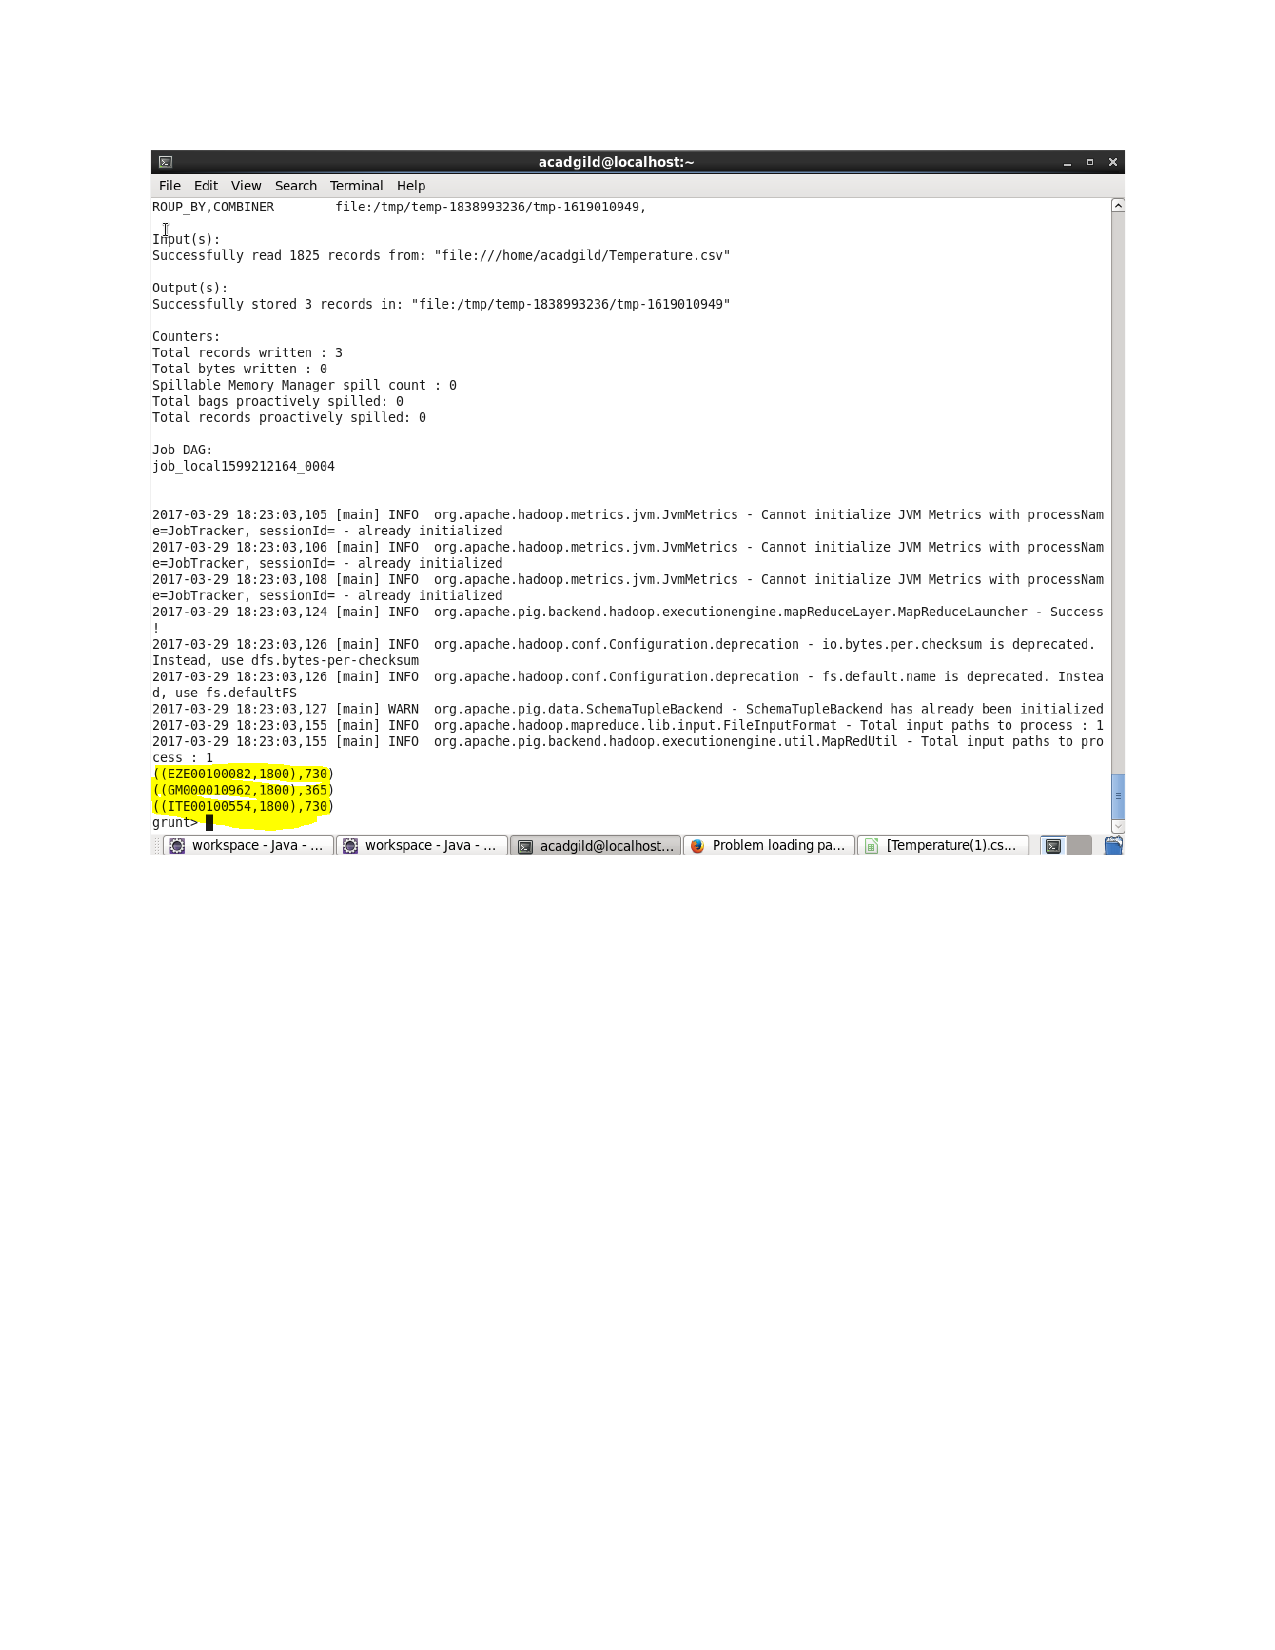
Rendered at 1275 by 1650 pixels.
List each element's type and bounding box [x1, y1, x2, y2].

picture [150, 150, 1125, 855]
